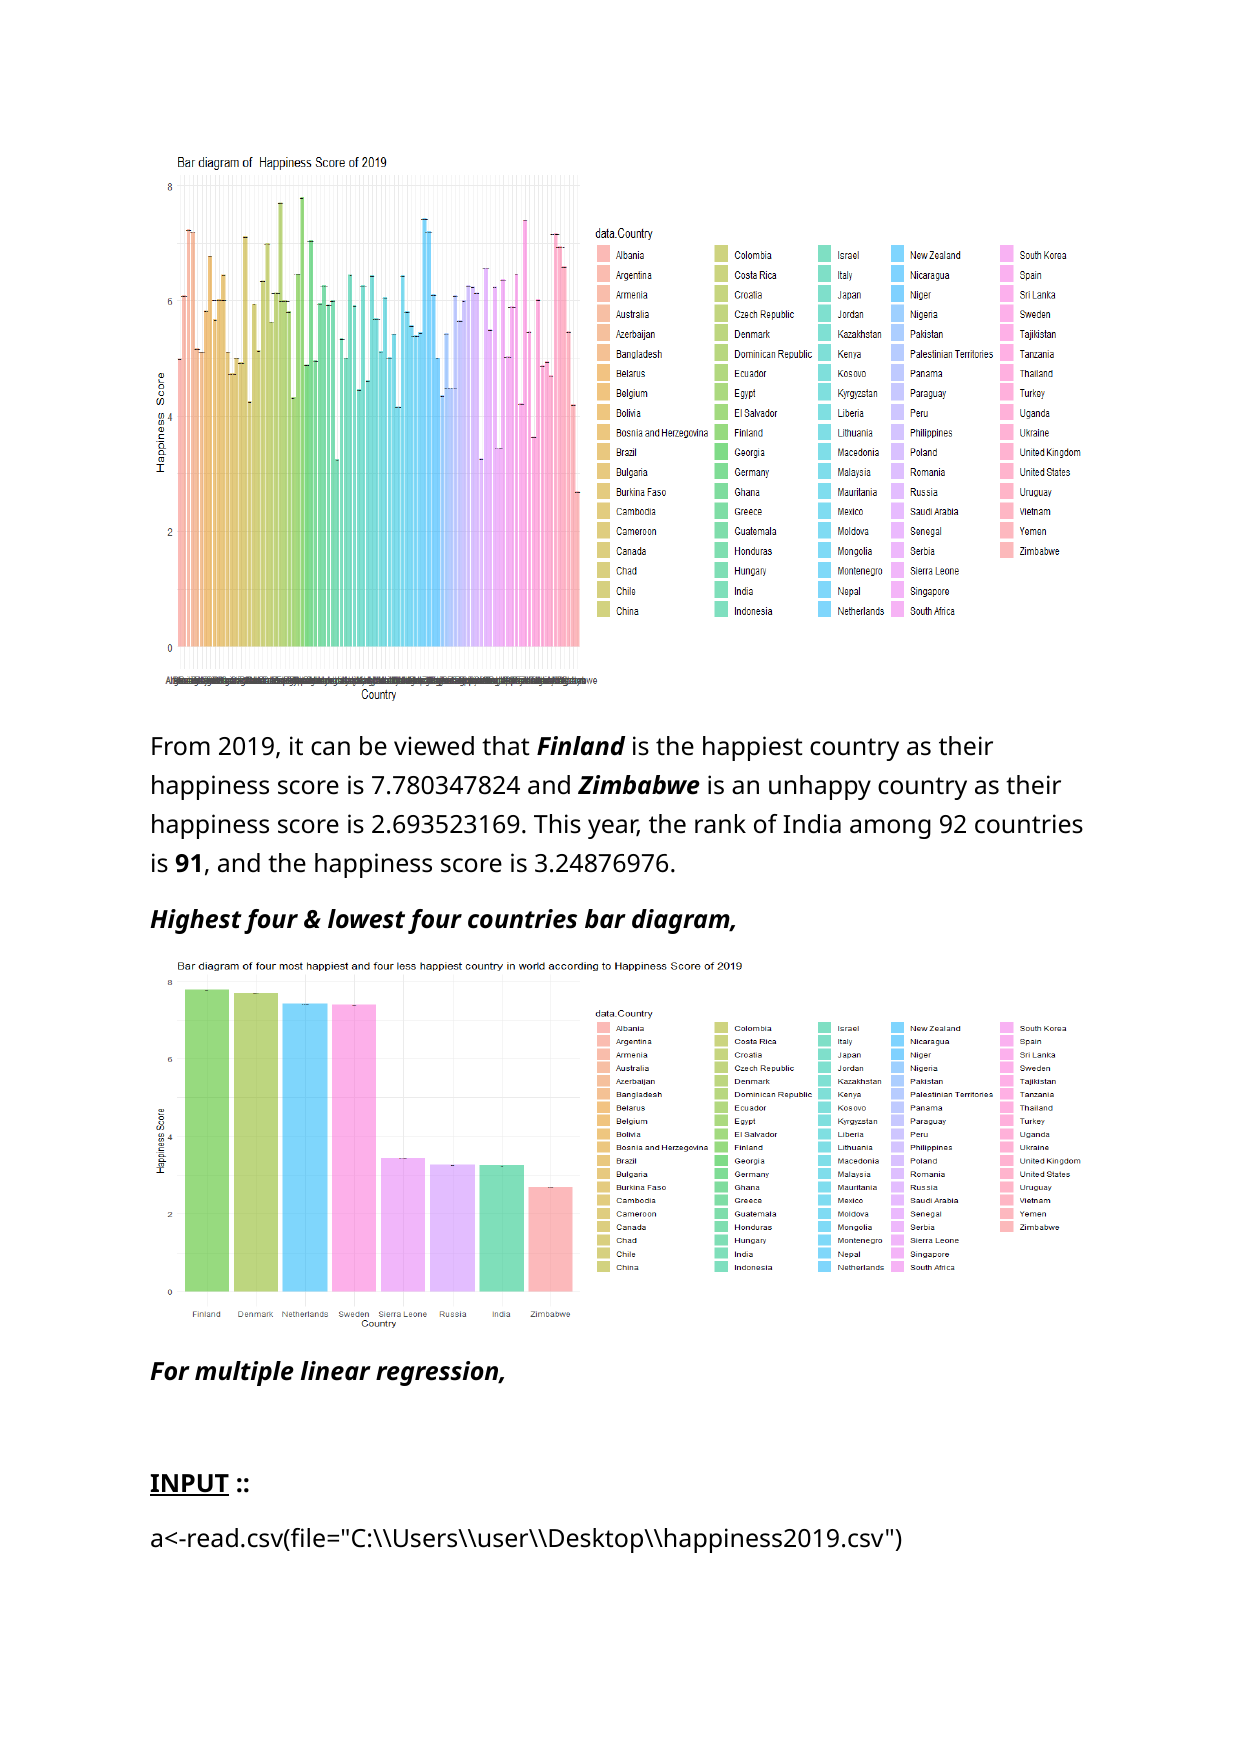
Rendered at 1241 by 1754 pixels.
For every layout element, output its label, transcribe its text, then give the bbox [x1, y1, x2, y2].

text INPUT :: [150, 1465, 1090, 1499]
text From 2019, it can be viewed that Finland is the happiest country as their happiness score is 7.780347824 and Zimbabwe is an unhappy country as their happiness score is 2.693523169. This year, the rank of India among 92 countries is 91, and the happiness score is 3.24876976. [150, 728, 1090, 880]
picture [150, 957, 1091, 1332]
text a<-read.csv(file="C:\\Users\\user\\Desktop\\happiness2019.csv") [150, 1521, 1090, 1555]
picture [150, 150, 1091, 707]
text Highest four & lowest four countries bar diagram, [150, 902, 1090, 936]
text For multiple linear regression, [150, 1353, 1090, 1388]
